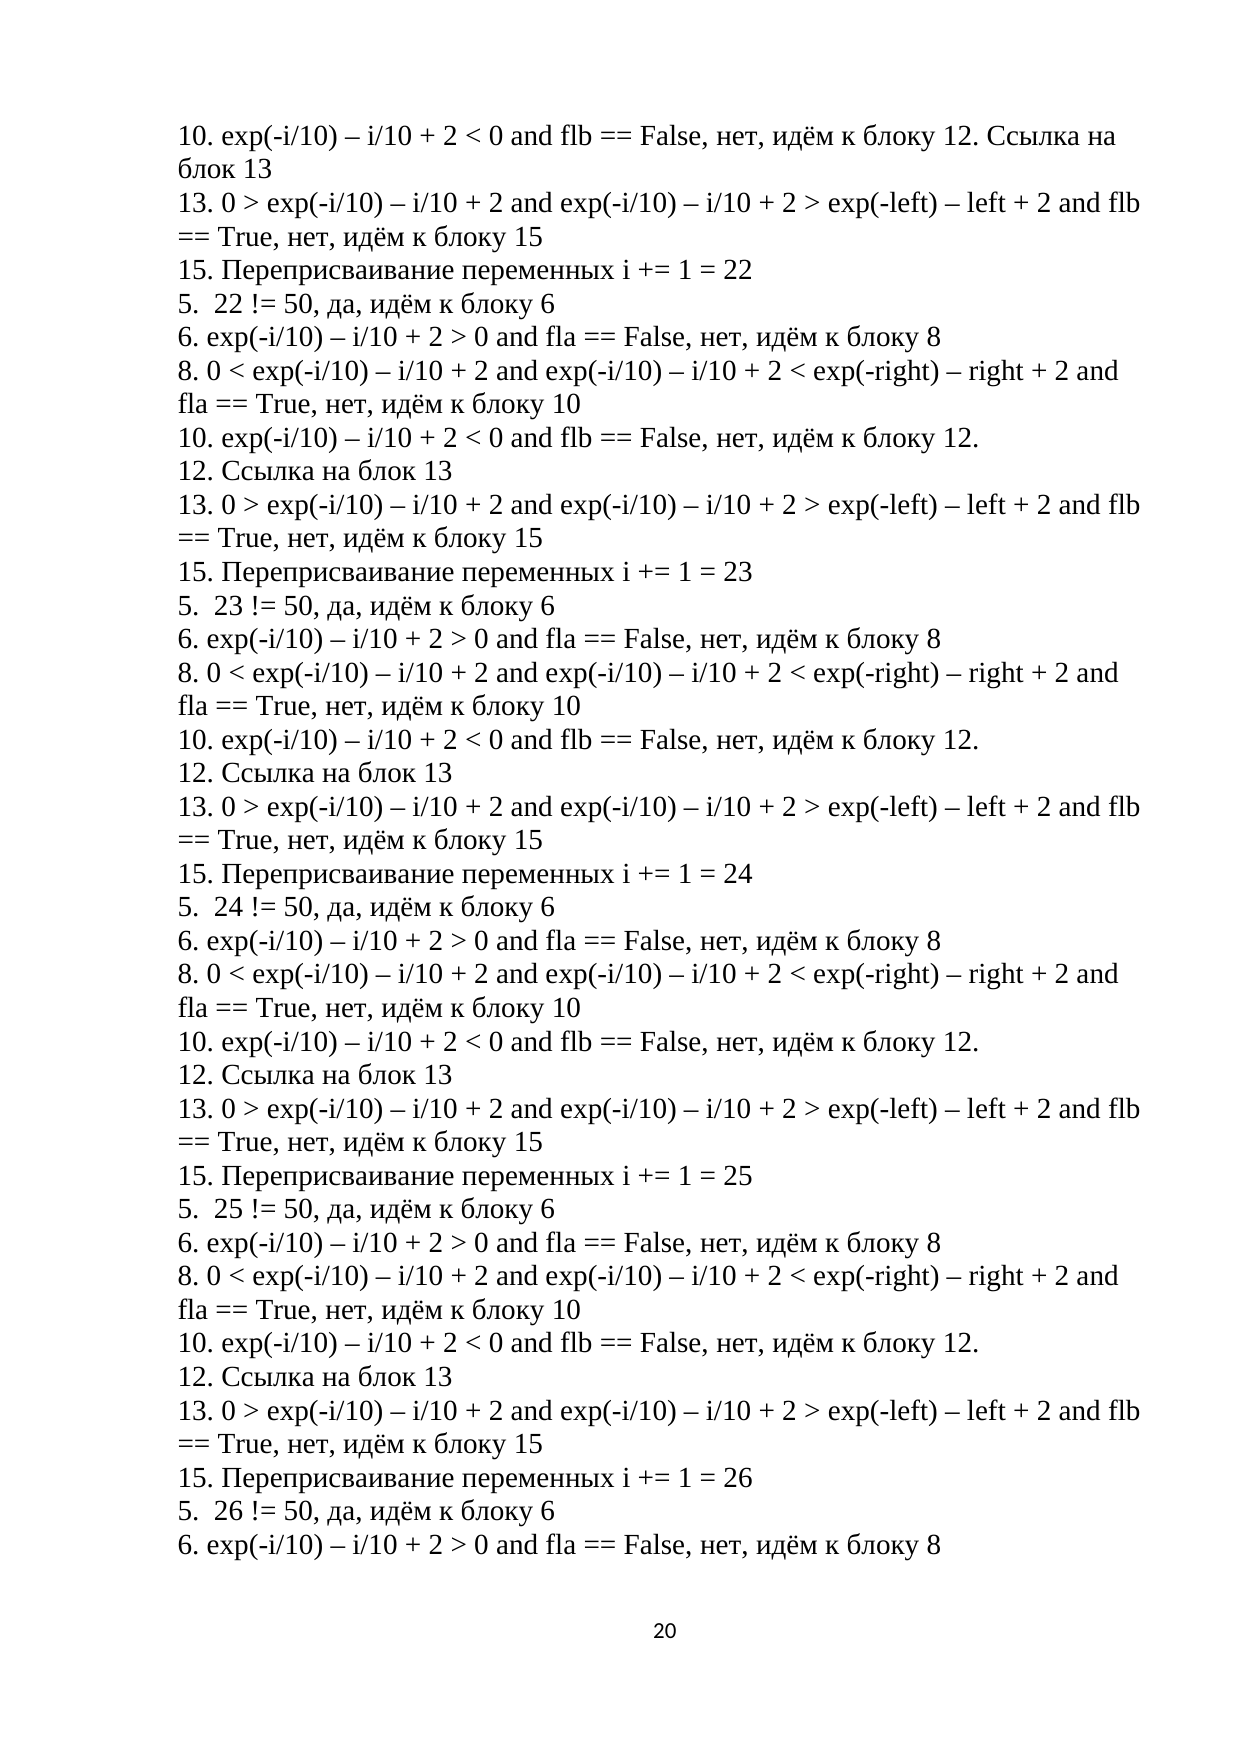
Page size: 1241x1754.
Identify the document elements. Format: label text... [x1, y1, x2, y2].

text 13. 0 > exp(-i/10) – i/10 + 2 and exp(-i/10) – i/10 + 2 > exp(-left) – left + 2 and flb == True, нет, идём к блоку 15 [177, 185, 1152, 252]
text 6. exp(-i/10) – i/10 + 2 > 0 and fla == False, нет, идём к блоку 8 [177, 319, 1152, 353]
text 13. 0 > exp(-i/10) – i/10 + 2 and exp(-i/10) – i/10 + 2 > exp(-left) – left + 2 and flb == True, нет, идём к блоку 15 [177, 789, 1152, 856]
text 8. 0 < exp(-i/10) – i/10 + 2 and exp(-i/10) – i/10 + 2 < exp(-right) – right + 2 and fla == True, нет, идём к блоку 10 [177, 655, 1152, 722]
text 6. exp(-i/10) – i/10 + 2 > 0 and fla == False, нет, идём к блоку 8 [177, 923, 1152, 957]
text 5. 25 != 50, да, идём к блоку 6 [177, 1191, 1152, 1225]
text 10. exp(-i/10) – i/10 + 2 < 0 and flb == False, нет, идём к блоку 12. [177, 1326, 1152, 1359]
text 10. exp(-i/10) – i/10 + 2 < 0 and flb == False, нет, идём к блоку 12. [177, 1024, 1152, 1057]
text 15. Переприсваивание переменных i += 1 = 26 [177, 1460, 1152, 1493]
text 12. Ссылка на блок 13 [177, 1057, 1152, 1091]
text 6. exp(-i/10) – i/10 + 2 > 0 and fla == False, нет, идём к блоку 8 [177, 1527, 1152, 1560]
text 6. exp(-i/10) – i/10 + 2 > 0 and fla == False, нет, идём к блоку 8 [177, 621, 1152, 655]
text 12. Ссылка на блок 13 [177, 453, 1152, 487]
text 15. Переприсваивание переменных i += 1 = 23 [177, 554, 1152, 588]
text 13. 0 > exp(-i/10) – i/10 + 2 and exp(-i/10) – i/10 + 2 > exp(-left) – left + 2 and flb == True, нет, идём к блоку 15 [177, 487, 1152, 554]
text 10. exp(-i/10) – i/10 + 2 < 0 and flb == False, нет, идём к блоку 12. [177, 420, 1152, 453]
text 8. 0 < exp(-i/10) – i/10 + 2 and exp(-i/10) – i/10 + 2 < exp(-right) – right + 2 and fla == True, нет, идём к блоку 10 [177, 957, 1152, 1024]
text 8. 0 < exp(-i/10) – i/10 + 2 and exp(-i/10) – i/10 + 2 < exp(-right) – right + 2 and fla == True, нет, идём к блоку 10 [177, 1258, 1152, 1326]
text 6. exp(-i/10) – i/10 + 2 > 0 and fla == False, нет, идём к блоку 8 [177, 1225, 1152, 1258]
text 10. exp(-i/10) – i/10 + 2 < 0 and flb == False, нет, идём к блоку 12. [177, 722, 1152, 755]
text 12. Ссылка на блок 13 [177, 755, 1152, 789]
text 5. 23 != 50, да, идём к блоку 6 [177, 588, 1152, 621]
text 12. Ссылка на блок 13 [177, 1359, 1152, 1393]
text 13. 0 > exp(-i/10) – i/10 + 2 and exp(-i/10) – i/10 + 2 > exp(-left) – left + 2 and flb == True, нет, идём к блоку 15 [177, 1091, 1152, 1158]
text 15. Переприсваивание переменных i += 1 = 25 [177, 1158, 1152, 1191]
text 13. 0 > exp(-i/10) – i/10 + 2 and exp(-i/10) – i/10 + 2 > exp(-left) – left + 2 and flb == True, нет, идём к блоку 15 [177, 1393, 1152, 1460]
text 15. Переприсваивание переменных i += 1 = 24 [177, 856, 1152, 889]
text 5. 22 != 50, да, идём к блоку 6 [177, 286, 1152, 319]
text 10. exp(-i/10) – i/10 + 2 < 0 and flb == False, нет, идём к блоку 12. Ссылка на блок 13 [177, 118, 1152, 185]
text 8. 0 < exp(-i/10) – i/10 + 2 and exp(-i/10) – i/10 + 2 < exp(-right) – right + 2 and fla == True, нет, идём к блоку 10 [177, 353, 1152, 420]
text 5. 26 != 50, да, идём к блоку 6 [177, 1493, 1152, 1527]
text 5. 24 != 50, да, идём к блоку 6 [177, 889, 1152, 923]
text 15. Переприсваивание переменных i += 1 = 22 [177, 252, 1152, 286]
